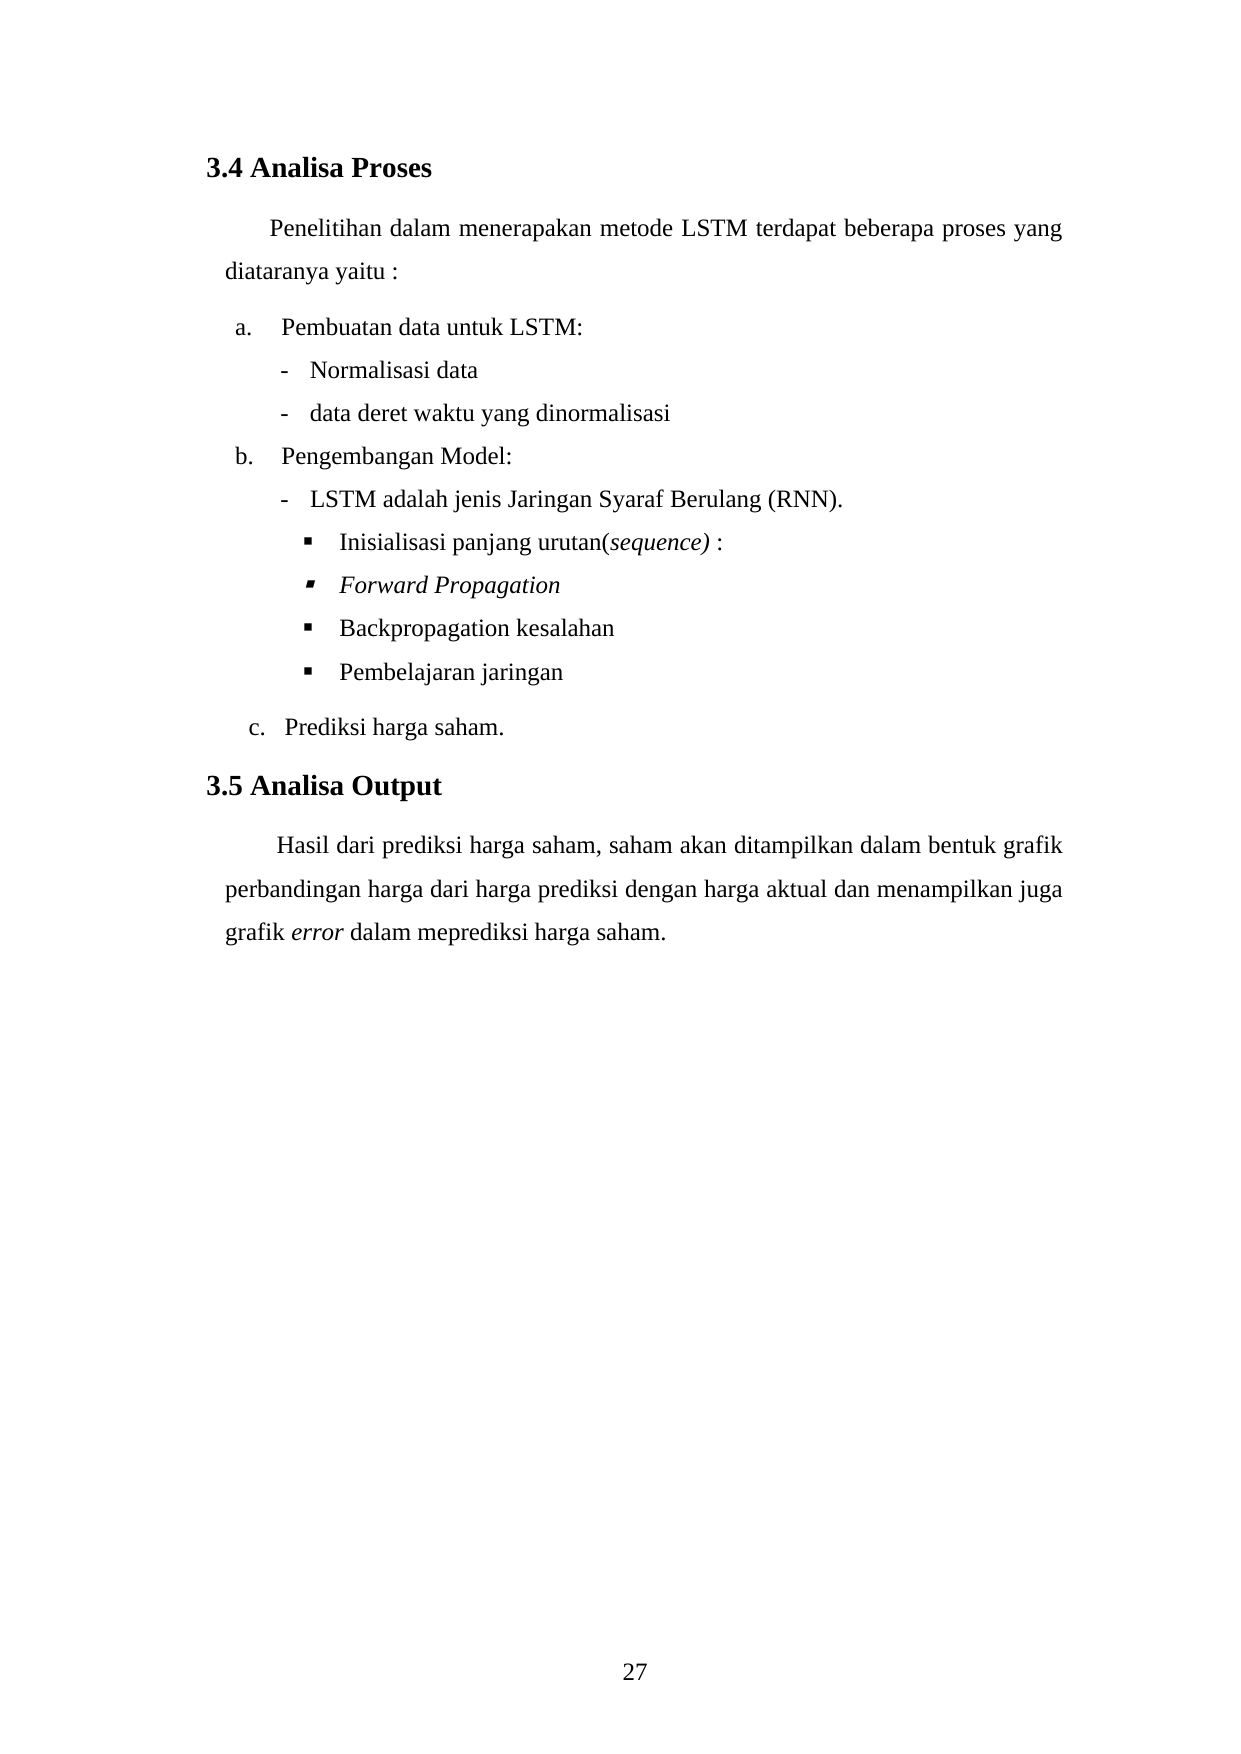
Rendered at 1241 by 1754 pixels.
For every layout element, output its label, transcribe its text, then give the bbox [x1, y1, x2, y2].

list Pengembangan Model: [235, 441, 1063, 470]
list Inisialisasi panjang urutan(sequence) : [302, 527, 1063, 556]
list data deret waktu yang dinormalisasi [280, 398, 1063, 427]
list Normalisasi data [280, 355, 1063, 383]
text c. Prediksi harga saham. [236, 712, 1063, 741]
list LSTM adalah jenis Jaringan Syaraf Berulang (RNN). [280, 484, 1063, 513]
subtitle 3.5 Analisa Output [206, 768, 937, 801]
subtitle 3.4 Analisa Proses [206, 150, 1063, 183]
list Pembelajaran jaringan [302, 657, 1063, 685]
text Penelitihan dalam menerapakan metode LSTM terdapat beberapa proses yang diataranya yaitu : [225, 213, 1063, 285]
list Backpropagation kesalahan [302, 613, 1063, 642]
list Forward Propagation [302, 570, 1063, 599]
text Hasil dari prediksi harga saham, saham akan ditampilkan dalam bentuk grafik perbandingan harga dari harga prediksi dengan harga aktual dan menampilkan juga grafik error dalam meprediksi harga saham. [225, 831, 1063, 946]
list Pembuatan data untuk LSTM: [235, 312, 1063, 340]
